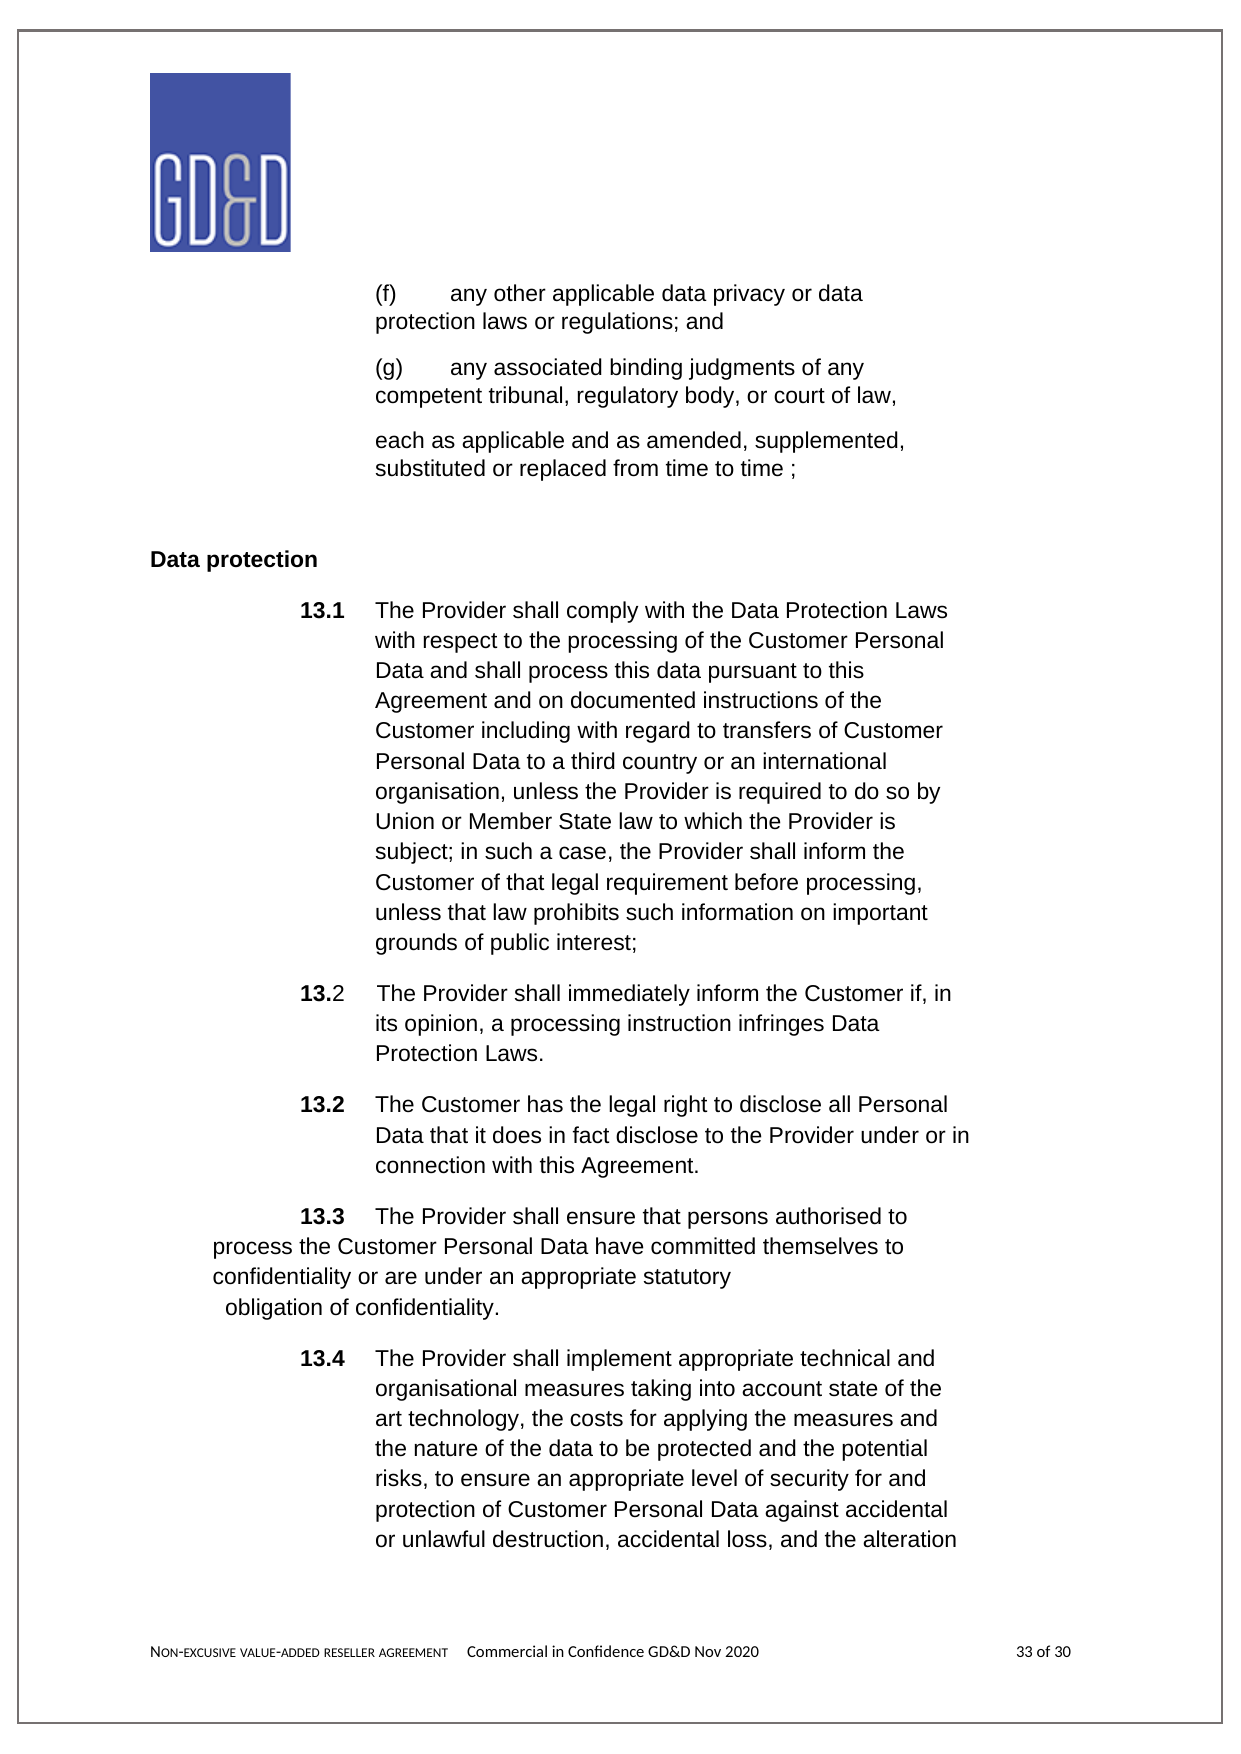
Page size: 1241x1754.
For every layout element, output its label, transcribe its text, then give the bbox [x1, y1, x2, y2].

text (g) any associated binding judgments of any competent tribunal, regulatory body, or court of law, [375, 353, 957, 408]
text each as applicable and as amended, supplemented, substituted or replaced from time to time ; [375, 427, 957, 482]
text 13.3 The Provider shall ensure that persons authorised to process the Customer Personal Data have committed themselves to confidentiality or are under an appropriate statutory obligation of confidentiality. [150, 1203, 972, 1320]
text (f) any other applicable data privacy or data protection laws or regulations; and [375, 280, 957, 335]
text 13.2 The Customer has the legal right to disclose all Personal Data that it does in fact disclose to the Provider under or in connection with this Agreement. [300, 1091, 972, 1178]
text 13.2 The Provider shall immediately inform the Customer if, in its opinion, a processing instruction infringes Data Protection Laws. [300, 980, 972, 1067]
text 13.1 The Provider shall comply with the Data Protection Laws with respect to the processing of the Customer Personal Data and shall process this data pursuant to this Agreement and on documented instructions of the Customer including with regard to transfers of Customer Personal Data to a third country or an international organisation, unless the Provider is required to do so by Union or Member State law to which the Provider is subject; in such a case, the Provider shall inform the Customer of that legal requirement before processing, unless that law prohibits such information on important grounds of public interest; [300, 597, 972, 955]
subtitle Data protection [150, 546, 972, 572]
picture [150, 73, 291, 252]
